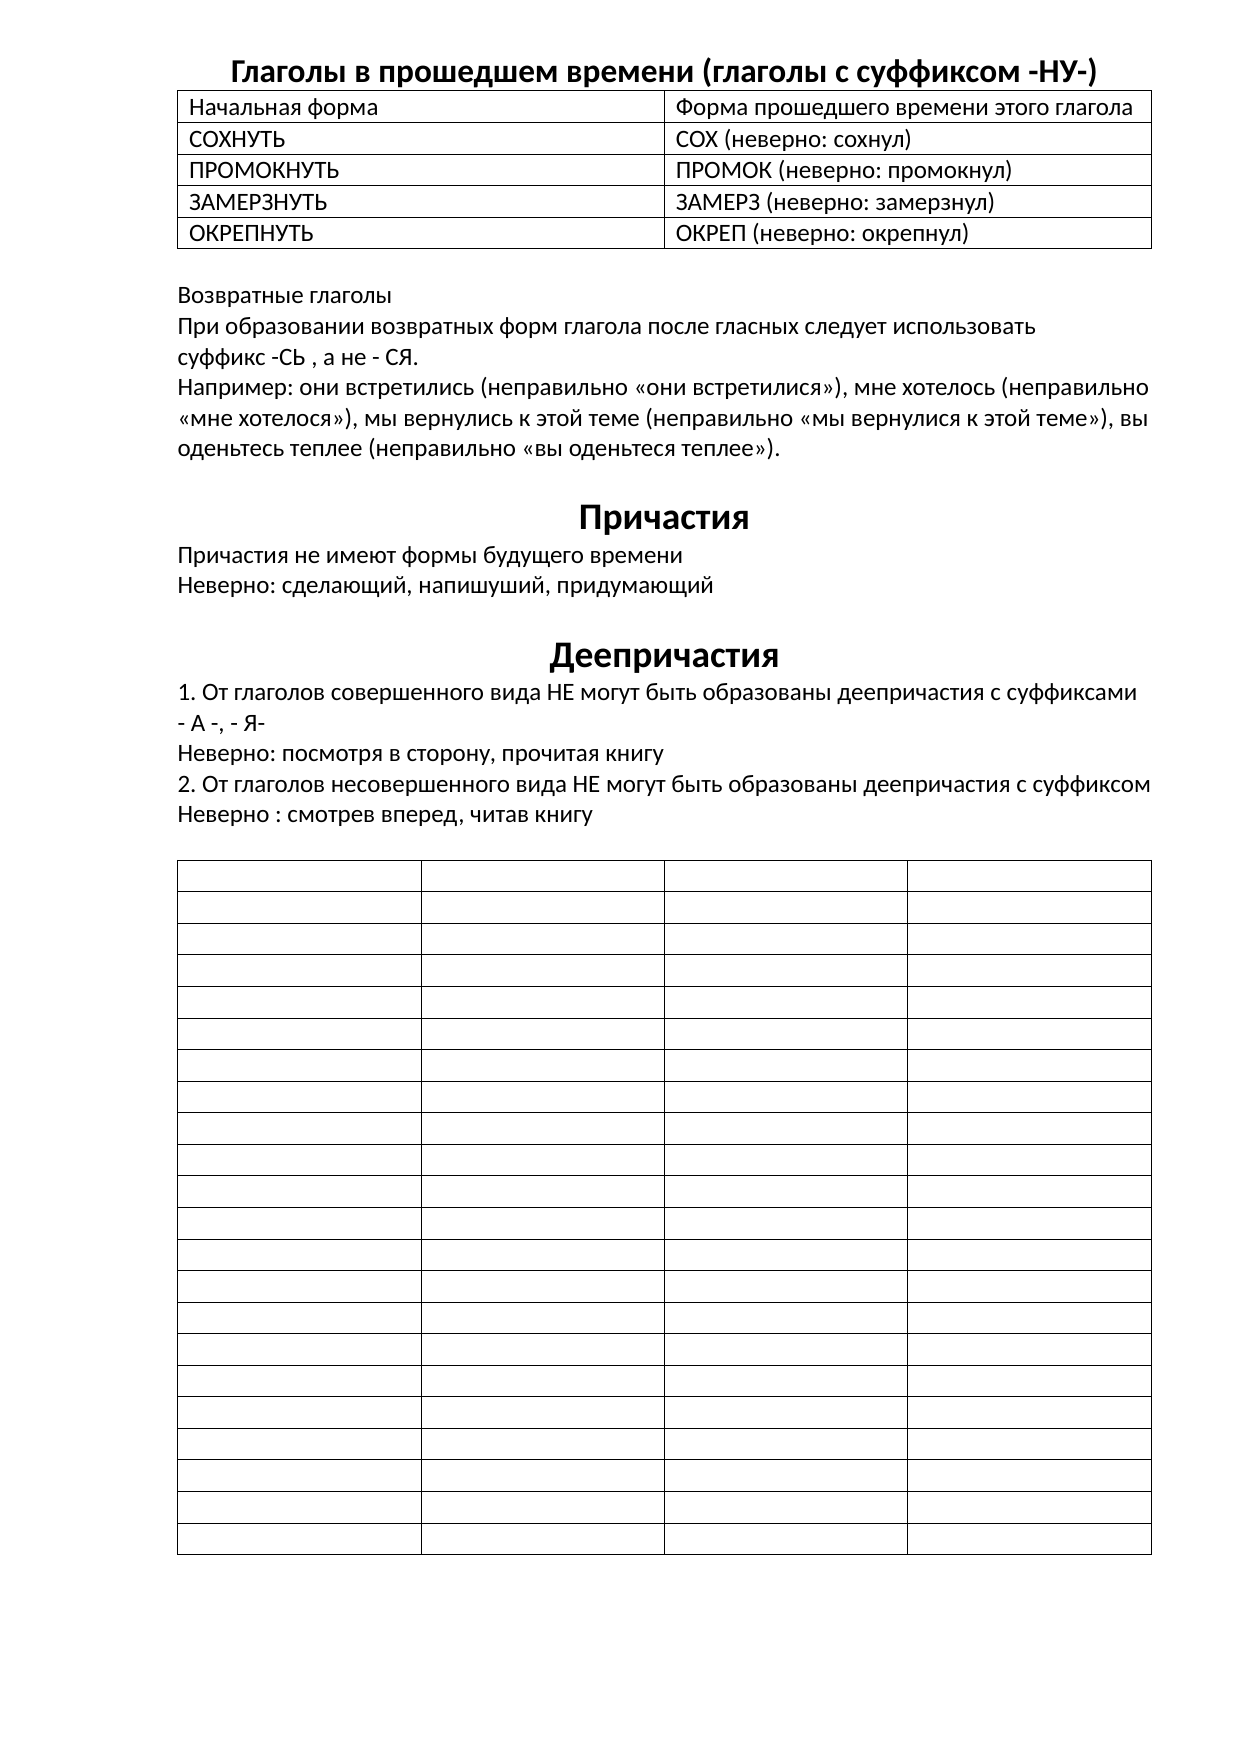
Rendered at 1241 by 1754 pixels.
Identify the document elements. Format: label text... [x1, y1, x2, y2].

table_cell [178, 1303, 421, 1333]
text Деепричастия [177, 631, 1152, 677]
table_cell [908, 1113, 1151, 1144]
table_cell [178, 1460, 421, 1491]
table_cell [665, 1176, 907, 1207]
table_cell [665, 1492, 907, 1522]
table_cell [908, 1176, 1151, 1207]
table_cell [908, 1524, 1151, 1554]
text оденьтесь теплее (неправильно «вы оденьтеся теплее»). [177, 432, 1152, 463]
table_cell [908, 1208, 1151, 1238]
text Неверно: посмотря в сторону, прочитая книгу [177, 738, 1152, 768]
table_cell [665, 1524, 907, 1554]
table_header Начальная форма [178, 91, 664, 122]
table_cell [665, 1460, 907, 1491]
text 2. От глаголов несовершенного вида НЕ могут быть образованы деепричастия с суффиксом [177, 768, 1152, 799]
table_cell [665, 1334, 907, 1365]
table_cell [178, 892, 421, 923]
table_cell [422, 1397, 664, 1428]
table_cell [422, 1082, 664, 1112]
table_cell [665, 1397, 907, 1428]
table_cell ЗАМЕРЗ (неверно: замерзнул) [665, 186, 1151, 217]
table_cell [178, 1176, 421, 1207]
table_cell [178, 1050, 421, 1081]
table_cell ОКРЕПНУТЬ [178, 218, 664, 248]
table_cell [422, 1240, 664, 1270]
table_cell [422, 987, 664, 1017]
table_cell [908, 1397, 1151, 1428]
table_cell ПРОМОК (неверно: промокнул) [665, 155, 1151, 185]
table_cell [178, 924, 421, 954]
table_cell [908, 1019, 1151, 1049]
table_cell [908, 1145, 1151, 1175]
table_cell [908, 892, 1151, 923]
text Возвратные глаголы [177, 280, 1152, 310]
table_cell [422, 924, 664, 954]
table_cell [665, 1429, 907, 1459]
table_cell [178, 955, 421, 986]
table_cell [908, 1460, 1151, 1491]
text 1. От глаголов совершенного вида НЕ могут быть образованы деепричастия с суффиксами [177, 677, 1152, 707]
table_cell [908, 1082, 1151, 1112]
text Глаголы в прошедшем времени (глаголы с суффиксом -НУ-) [177, 49, 1152, 90]
table_cell СОХ (неверно: сохнул) [665, 123, 1151, 153]
text При образовании возвратных форм глагола после гласных следует использовать [177, 310, 1152, 341]
table_cell [178, 1334, 421, 1365]
table_cell [665, 955, 907, 986]
text Причастия не имеют формы будущего времени [177, 539, 1152, 570]
table_cell ОКРЕП (неверно: окрепнул) [665, 218, 1151, 248]
table_cell [178, 987, 421, 1017]
table_cell [178, 1366, 421, 1396]
table_cell [665, 1303, 907, 1333]
table_cell [178, 1208, 421, 1238]
table_cell [422, 955, 664, 986]
table_cell [422, 1334, 664, 1365]
table_cell [178, 1492, 421, 1522]
table_cell [178, 1271, 421, 1302]
table_header [178, 861, 421, 891]
table_cell [665, 1271, 907, 1302]
table_cell [665, 1050, 907, 1081]
table_header [422, 861, 664, 891]
table_cell [422, 1429, 664, 1459]
table_cell [422, 1208, 664, 1238]
table_cell [422, 1113, 664, 1144]
table_cell [908, 1366, 1151, 1396]
table_cell [908, 1050, 1151, 1081]
text суффикс -СЬ , а не - СЯ. [177, 341, 1152, 371]
text Например: они встретились (неправильно «они встретилися»), мне хотелось (неправильно [177, 371, 1152, 402]
table_cell [422, 1050, 664, 1081]
text Причастия [177, 493, 1152, 539]
table_header [665, 861, 907, 891]
table_header [908, 861, 1151, 891]
text - А -, - Я- [177, 707, 1152, 738]
table_cell [908, 1271, 1151, 1302]
table_cell [178, 1240, 421, 1270]
table_cell [422, 1271, 664, 1302]
table_cell СОХНУТЬ [178, 123, 664, 153]
table_cell [422, 1145, 664, 1175]
table_cell [178, 1145, 421, 1175]
table_cell [908, 987, 1151, 1017]
table_cell [665, 924, 907, 954]
table_cell [908, 1429, 1151, 1459]
table_cell [665, 1113, 907, 1144]
table_cell [665, 1208, 907, 1238]
table_cell [178, 1019, 421, 1049]
table_header Форма прошедшего времени этого глагола [665, 91, 1151, 122]
table_cell [665, 892, 907, 923]
table_cell [422, 1176, 664, 1207]
table_cell [422, 1524, 664, 1554]
table_cell [665, 1019, 907, 1049]
table_cell [908, 1240, 1151, 1270]
table_cell [178, 1082, 421, 1112]
table_cell [908, 1492, 1151, 1522]
table_cell [178, 1113, 421, 1144]
text «мне хотелося»), мы вернулись к этой теме (неправильно «мы вернулися к этой теме»), вы [177, 402, 1152, 432]
table_cell [178, 1429, 421, 1459]
table_cell [665, 1082, 907, 1112]
text Неверно : смотрев вперед, читав книгу [177, 799, 1152, 829]
table_cell [665, 987, 907, 1017]
table_cell [908, 924, 1151, 954]
table_cell [665, 1145, 907, 1175]
table_cell [422, 1460, 664, 1491]
table_cell ЗАМЕРЗНУТЬ [178, 186, 664, 217]
table_cell [422, 1303, 664, 1333]
table_cell [908, 1303, 1151, 1333]
table_cell [422, 1492, 664, 1522]
table_cell [422, 1019, 664, 1049]
table_cell [665, 1240, 907, 1270]
table_cell [178, 1524, 421, 1554]
table_cell [422, 1366, 664, 1396]
table_cell [178, 1397, 421, 1428]
table_cell ПРОМОКНУТЬ [178, 155, 664, 185]
text Неверно: сделающий, напишуший, придумающий [177, 570, 1152, 600]
table_cell [665, 1366, 907, 1396]
table_cell [908, 1334, 1151, 1365]
table_cell [422, 892, 664, 923]
table_cell [908, 955, 1151, 986]
